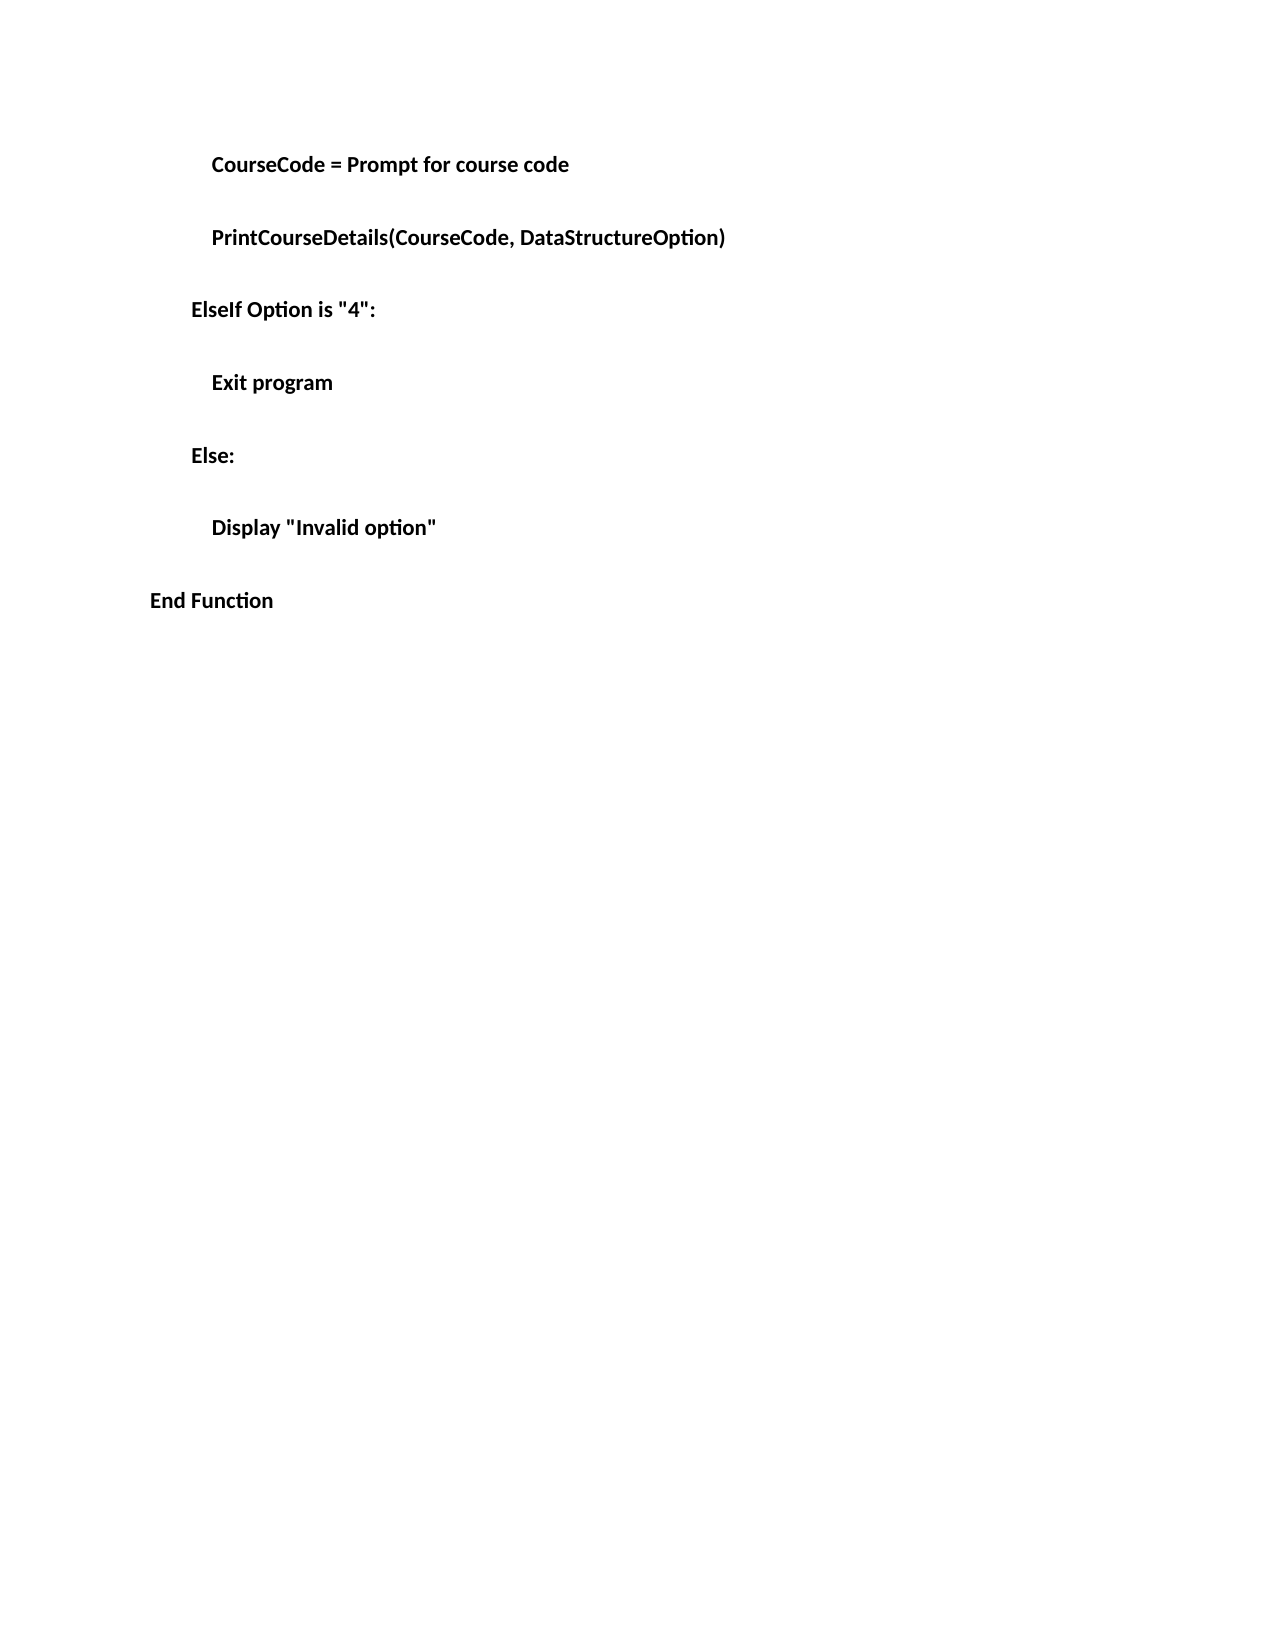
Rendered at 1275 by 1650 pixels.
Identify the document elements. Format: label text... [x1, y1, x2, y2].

text PrintCourseDetails(CourseCode, DataStructureOption) [150, 223, 1125, 251]
text Display "Invalid option" [150, 513, 1125, 542]
text CourseCode = Prompt for course code [150, 150, 1125, 178]
text End Function [150, 586, 1125, 614]
text Else: [150, 441, 1125, 469]
text Exit program [150, 368, 1125, 396]
text ElseIf Option is "4": [150, 295, 1125, 323]
